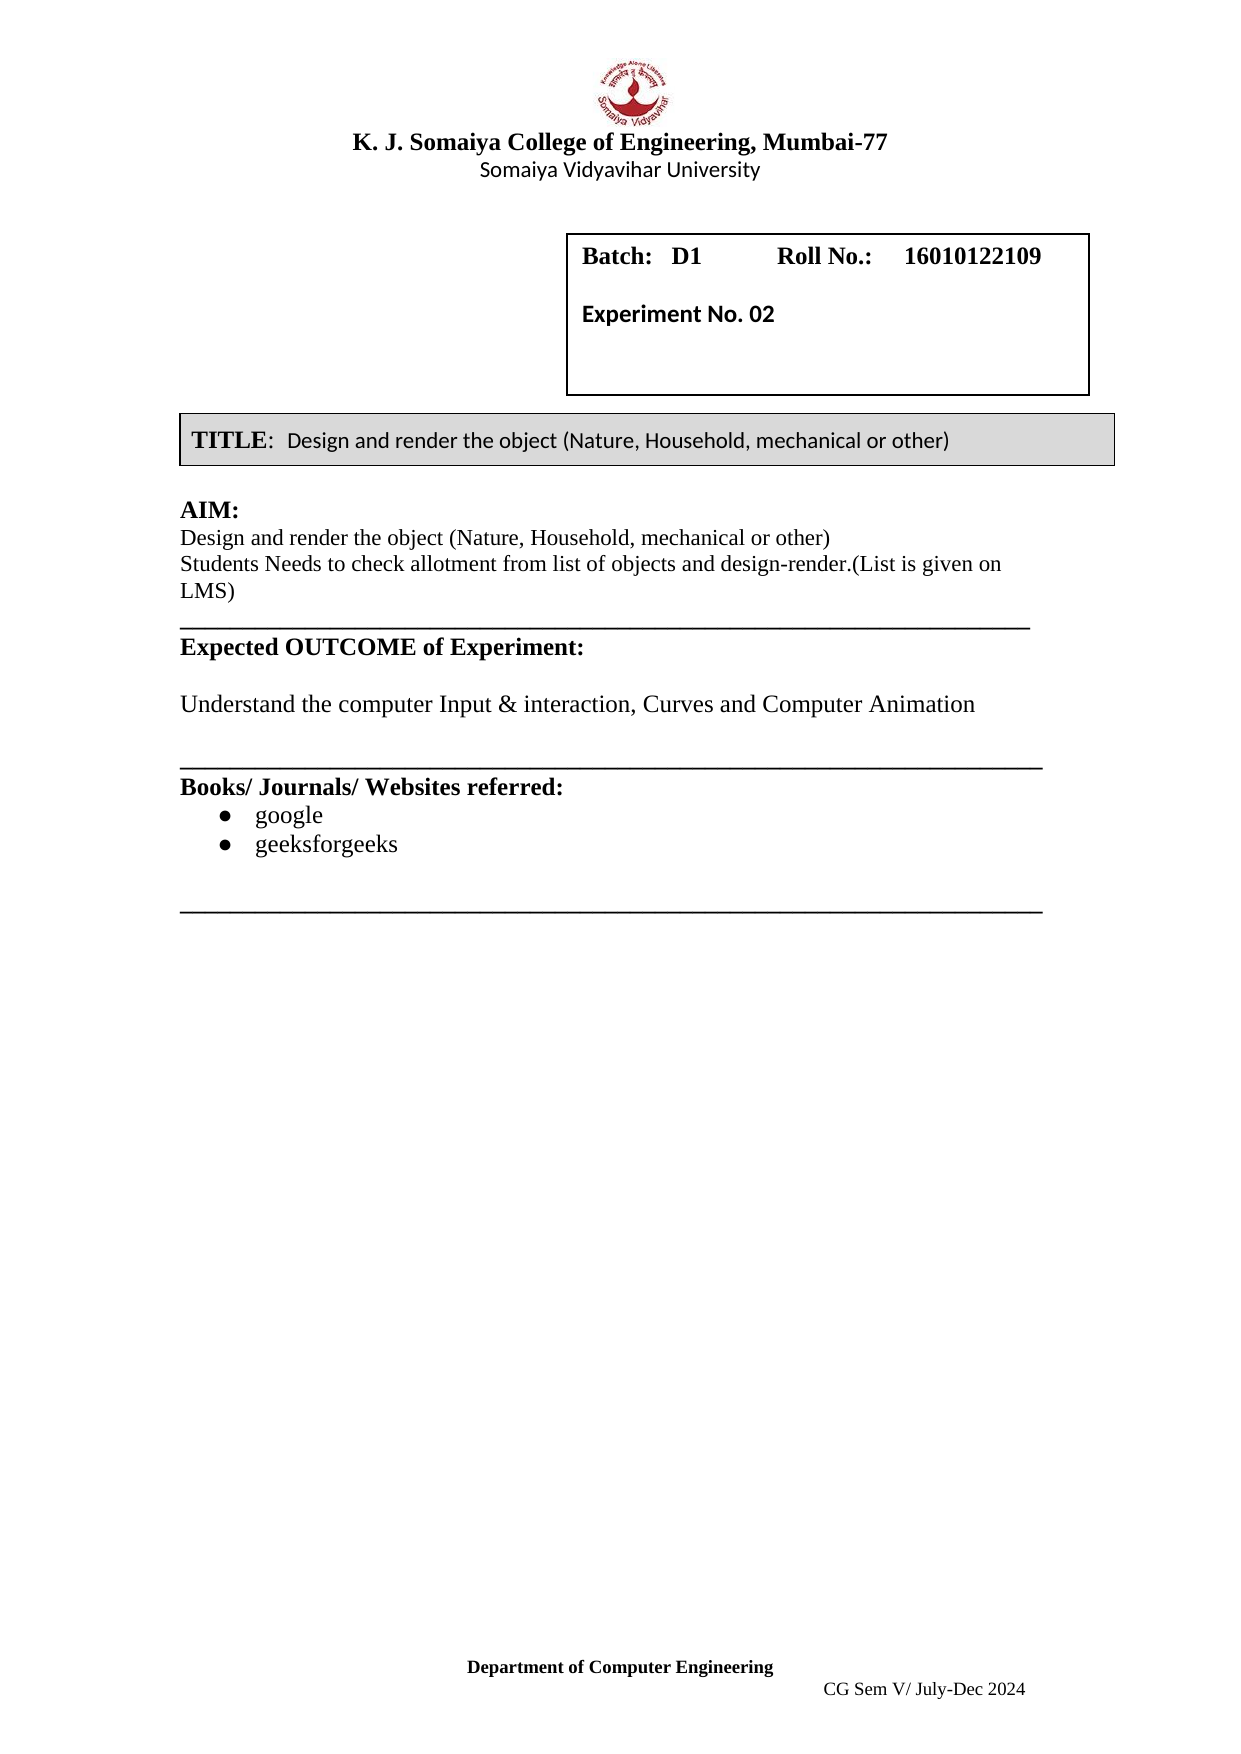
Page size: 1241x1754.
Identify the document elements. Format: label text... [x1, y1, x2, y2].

text AIM: [180, 495, 1060, 524]
text ____________________________________________________________________ [180, 603, 1060, 632]
table_header TITLE: Design and render the object (Nature, Household, mechanical or other) [181, 414, 1114, 465]
text Expected OUTCOME of Experiment: [180, 632, 1060, 661]
text Students Needs to check allotment from list of objects and design-render.(List is given on LMS) [180, 550, 1060, 603]
text _____________________________________________________________________ [180, 743, 1060, 772]
list google [217, 801, 1060, 829]
list geeksforgeeks [217, 829, 1060, 858]
text Books/ Journals/ Websites referred: [180, 772, 1060, 801]
text _____________________________________________________________________ [180, 887, 1060, 916]
text Understand the computer Input & interaction, Curves and Computer Animation [180, 689, 1060, 718]
text Design and render the object (Nature, Household, mechanical or other) [180, 524, 1060, 550]
picture [592, 58, 675, 128]
